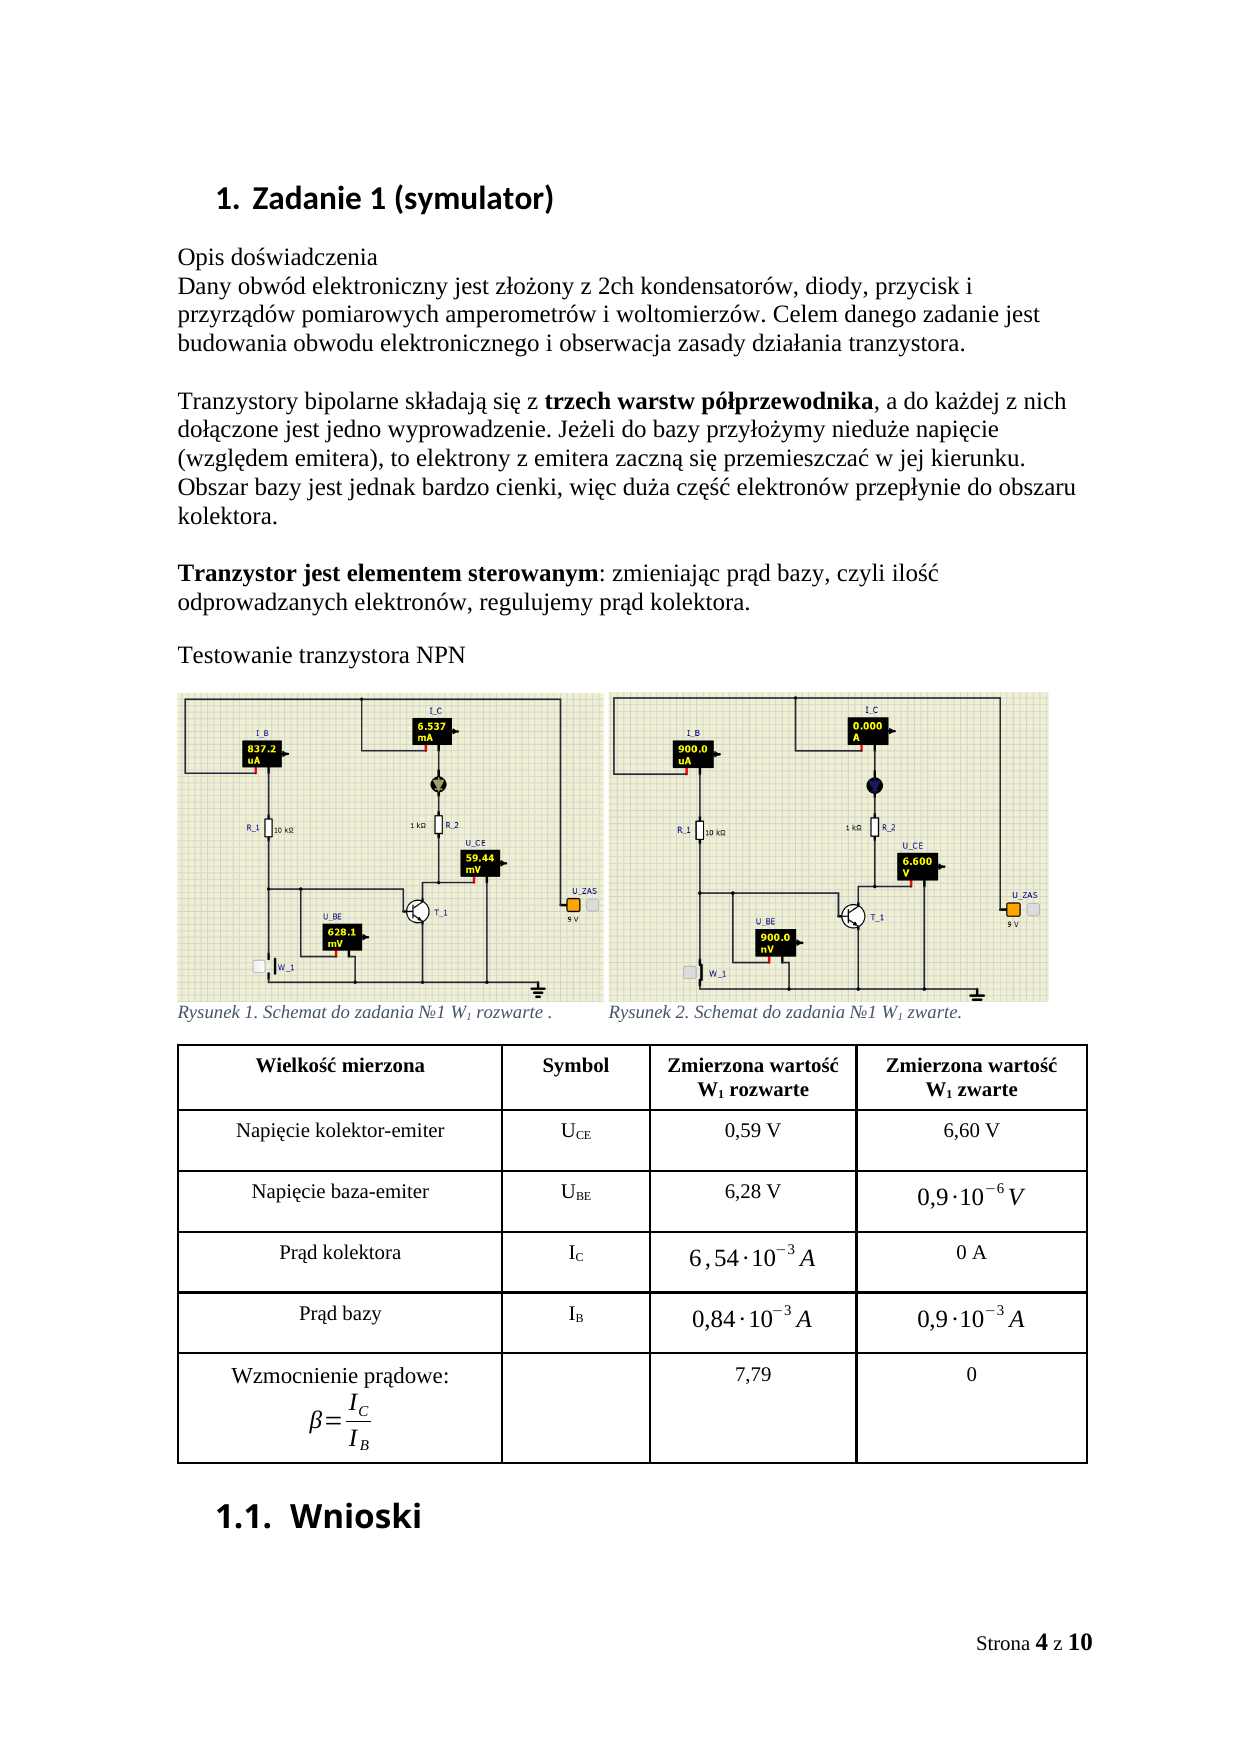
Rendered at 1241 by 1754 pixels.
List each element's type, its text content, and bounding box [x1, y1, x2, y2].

table_cell UCE [503, 1111, 649, 1170]
table_cell IB [503, 1294, 649, 1352]
table_cell [651, 1233, 855, 1291]
table_cell 0,59 V [651, 1111, 855, 1170]
text Tranzystor jest elementem sterowanym: zmieniając prąd bazy, czyli ilość odprowadzanych elektronów, regulujemy prąd kolektora. [177, 558, 1092, 616]
table_cell Prąd bazy [179, 1294, 501, 1352]
table_cell UBE [503, 1172, 649, 1231]
table_cell IC [503, 1233, 649, 1291]
table_cell Prąd kolektora [179, 1233, 501, 1291]
table_header Symbol [503, 1046, 649, 1109]
table_cell 6,28 V [651, 1172, 855, 1231]
table_cell 0 [858, 1354, 1086, 1462]
table_cell Napięcie baza-emiter [179, 1172, 501, 1231]
text Testowanie tranzystora NPN [177, 640, 1092, 668]
picture [177, 693, 604, 1002]
table_cell 6,60 V [858, 1111, 1086, 1170]
table_header Zmierzona wartość W1 rozwarte [651, 1046, 855, 1109]
table_header Wielkość mierzona [179, 1046, 501, 1109]
text Rysunek 1. Schemat do zadania №1 W1 rozwarte . Rysunek 2. Schemat do zadania №1 W1 zwarte. [177, 1001, 1092, 1023]
table_cell [651, 1294, 855, 1352]
table_header Zmierzona wartość W1 zwarte [858, 1046, 1086, 1109]
subtitle Zadanie 1 (symulator) [215, 177, 1144, 218]
subtitle Wnioski [215, 1493, 1144, 1538]
text Opis doświadczenia Dany obwód elektroniczny jest złożony z 2ch kondensatorów, diody, przycisk i przyrządów pomiarowych amperometrów i woltomierzów. Celem danego zadanie jest budowania obwodu elektronicznego i obserwacja zasady działania tranzystora. [177, 242, 1092, 357]
table_cell [503, 1354, 649, 1462]
table_cell [858, 1294, 1086, 1352]
table_cell [858, 1172, 1086, 1231]
table_cell 7,79 [651, 1354, 855, 1462]
text Tranzystory bipolarne składają się z trzech warstw półprzewodnika, a do każdej z nich dołączone jest jedno wyprowadzenie. Jeżeli do bazy przyłożymy nieduże napięcie (względem emitera), to elektrony z emitera zaczną się przemieszczać w jej kierunku. Obszar bazy jest jednak bardzo cienki, więc duża część elektronów przepłynie do obszaru kolektora. [177, 386, 1092, 529]
picture [608, 692, 1049, 1002]
table_cell Napięcie kolektor-emiter [179, 1111, 501, 1170]
table_cell 0 A [858, 1233, 1086, 1291]
table_cell Wzmocnienie prądowe: [179, 1354, 501, 1462]
